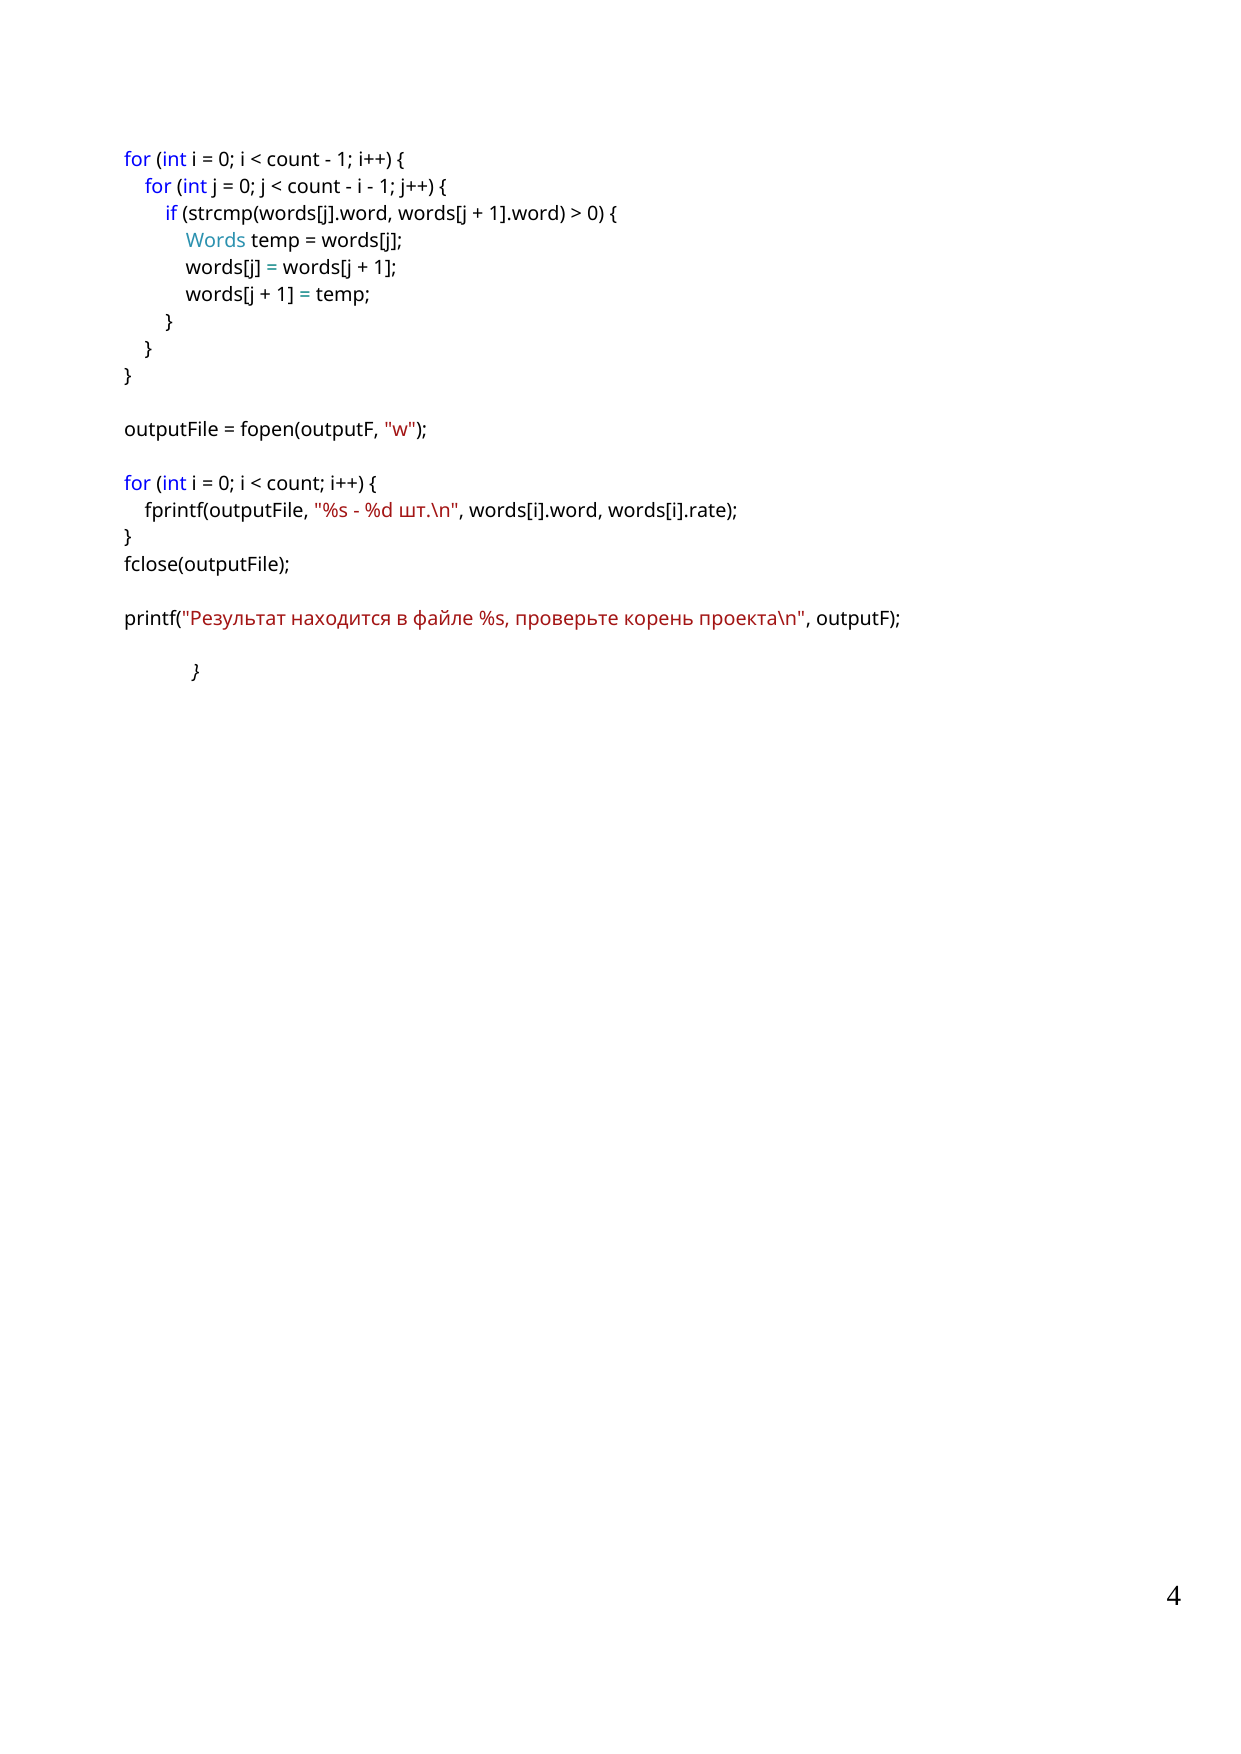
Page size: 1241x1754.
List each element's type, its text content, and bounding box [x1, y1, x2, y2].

text for (int i = 0; i < count - 1; i++) { [103, 145, 1181, 172]
text fprintf(outputFile, "%s - %d шт.\n", words[i].word, words[i].rate); [103, 496, 1181, 523]
text Words temp = words[j]; [103, 226, 1181, 253]
text if (strcmp(words[j].word, words[j + 1].word) > 0) { [103, 199, 1181, 226]
text printf("Результат находится в файле %s, проверьте корень проекта\n", outputF); [103, 604, 1181, 631]
text for (int i = 0; i < count; i++) { [103, 469, 1181, 496]
subtitle } [103, 658, 1181, 685]
text fclose(outputFile); [103, 550, 1181, 577]
text for (int j = 0; j < count - i - 1; j++) { [103, 172, 1181, 199]
text } [103, 523, 1181, 550]
text } [103, 361, 1181, 388]
text } [103, 307, 1181, 334]
text outputFile = fopen(outputF, "w"); [103, 415, 1181, 442]
text } [103, 334, 1181, 361]
text words[j + 1] = temp; [103, 280, 1181, 307]
text words[j] = words[j + 1]; [103, 253, 1181, 280]
